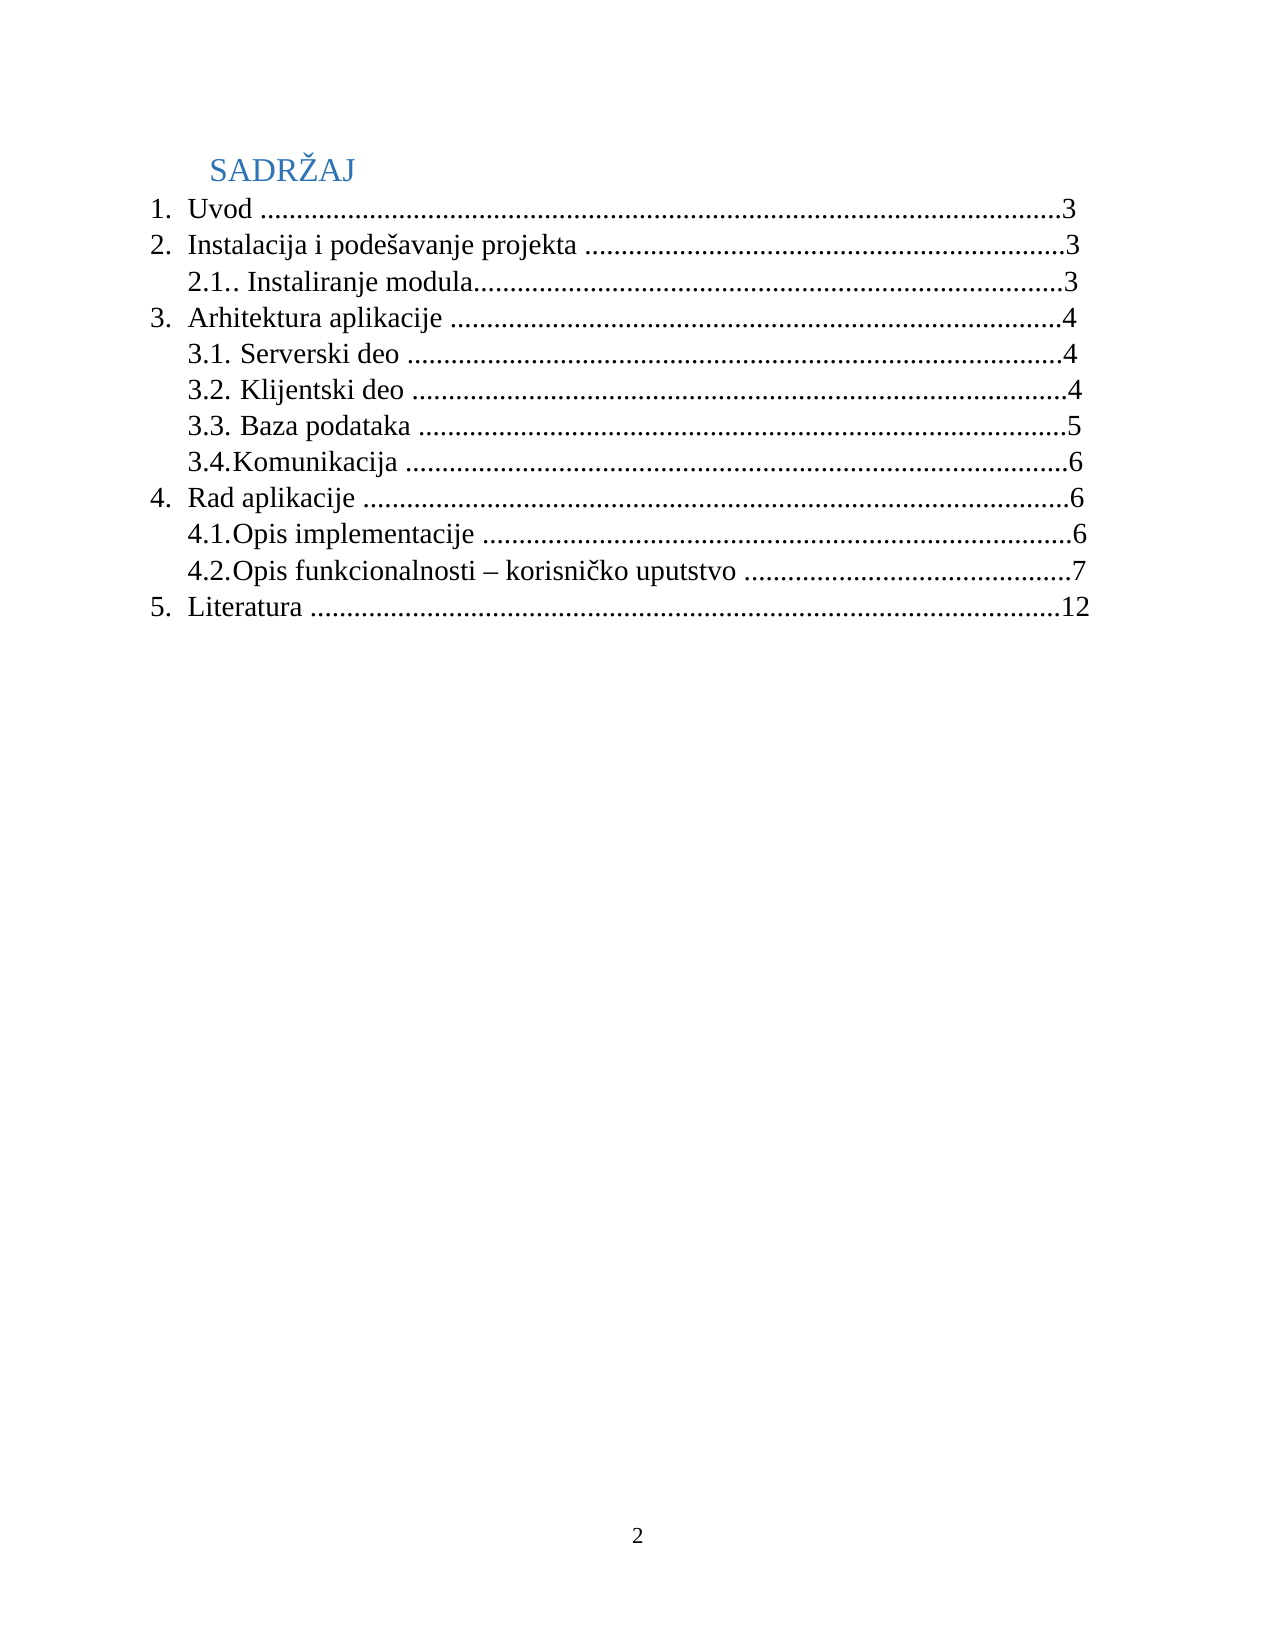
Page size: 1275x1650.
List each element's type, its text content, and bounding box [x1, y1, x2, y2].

list Literatura .......................................................................................................12 [150, 589, 1125, 622]
list Rad aplikacije .................................................................................................6 [150, 481, 1125, 514]
list Serverski deo ..........................................................................................4 [187, 336, 1125, 369]
list Opis implementacije .................................................................................6 [187, 517, 1125, 550]
list Komunikacija ...........................................................................................6 [187, 444, 1125, 478]
list Uvod ..............................................................................................................3 [150, 191, 1125, 225]
list Baza podataka .........................................................................................5 [187, 408, 1125, 442]
list Instalacija i podešavanje projekta ..................................................................3 [150, 227, 1125, 261]
list Arhitektura aplikacije ....................................................................................4 [150, 300, 1125, 333]
list . Instaliranje modula.................................................................................3 [187, 264, 1125, 297]
list Klijentski deo ..........................................................................................4 [187, 372, 1125, 406]
subtitle SADRŽAJ [150, 150, 1125, 188]
list Opis funkcionalnosti – korisničko uputstvo .............................................7 [187, 553, 1125, 586]
